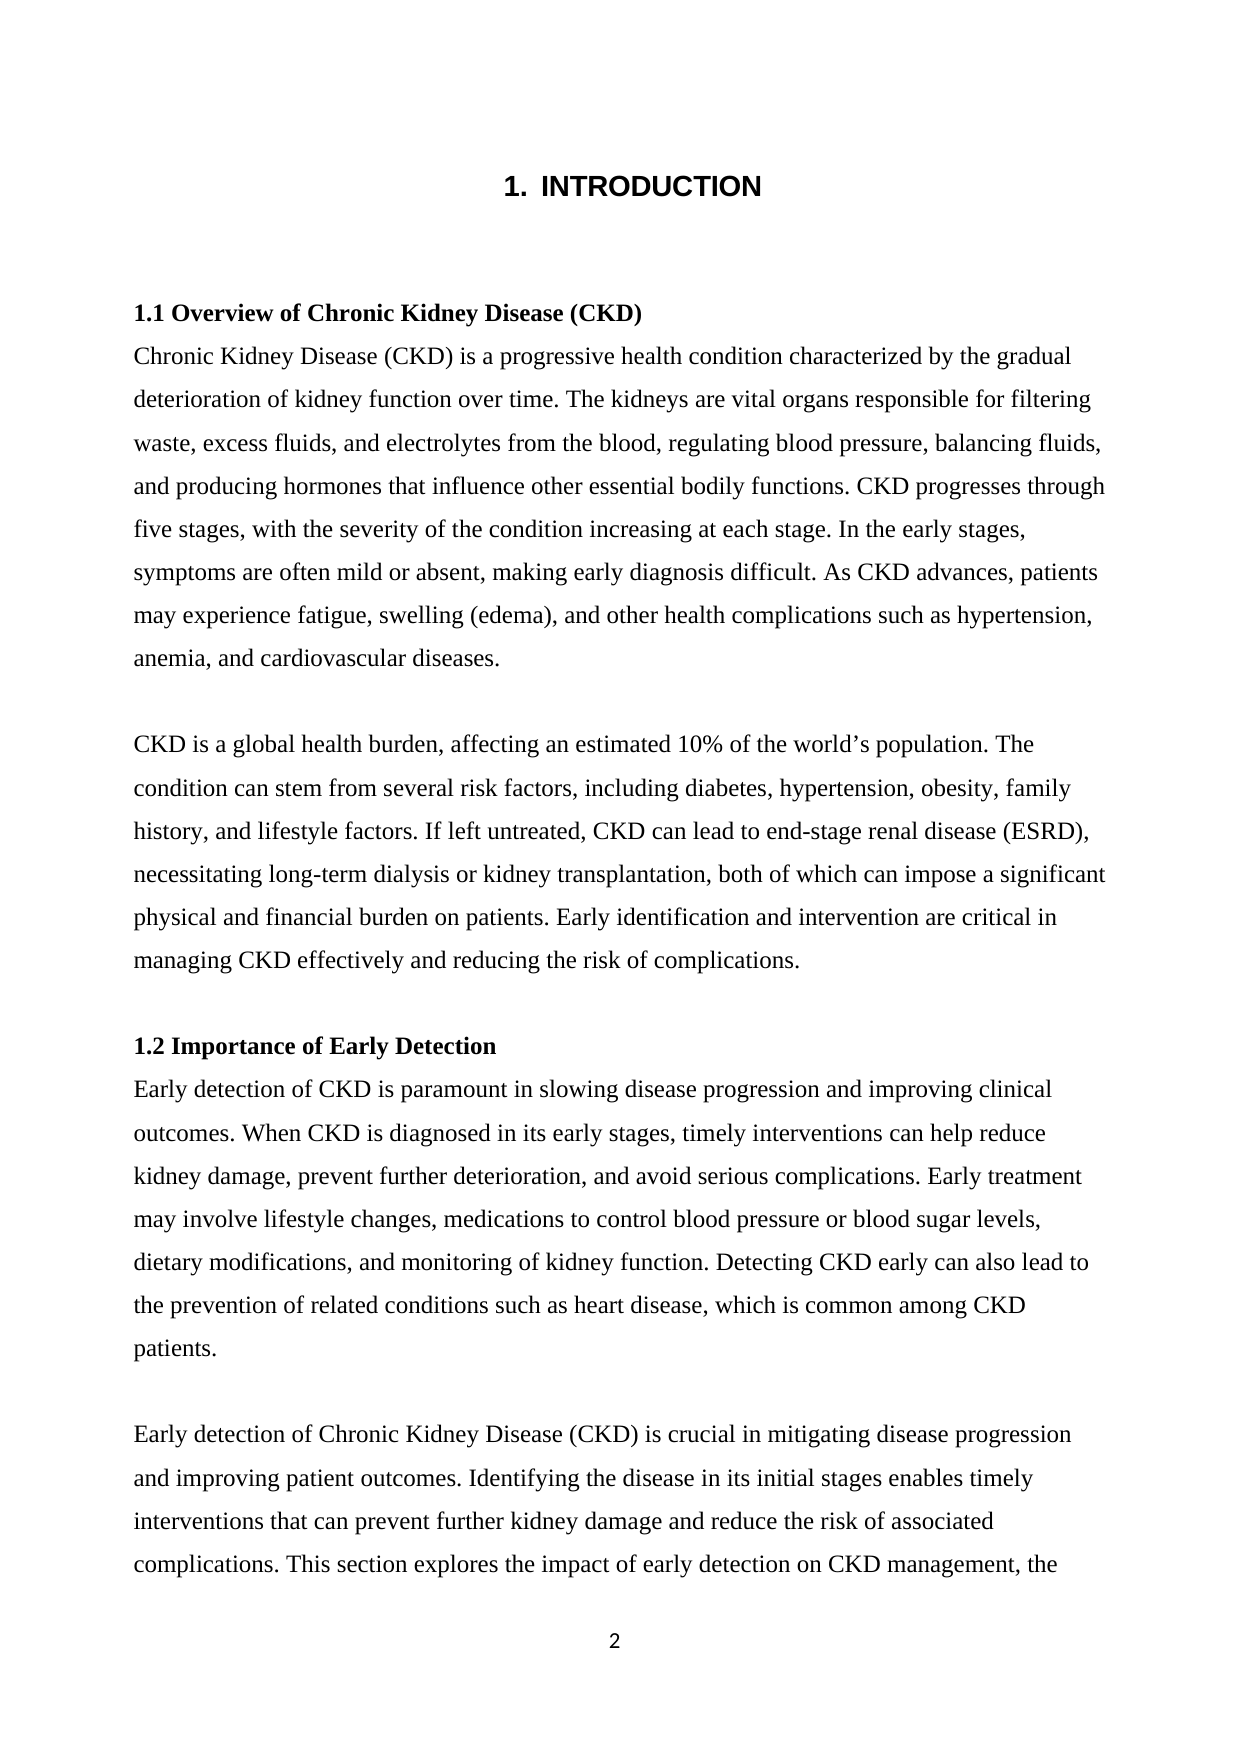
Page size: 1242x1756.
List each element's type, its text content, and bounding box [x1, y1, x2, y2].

subtitle INTRODUCTION [503, 169, 1110, 202]
text CKD is a global health burden, affecting an estimated 10% of the world’s population. The condition can stem from several risk factors, including diabetes, hypertension, obesity, family history, and lifestyle factors. If left untreated, CKD can lead to end-stage renal disease (ESRD), necessitating long-term dialysis or kidney transplantation, both of which can impose a significant physical and financial burden on patients. Early identification and intervention are critical in managing CKD effectively and reducing the risk of complications. [133, 729, 1110, 974]
text Early detection of CKD is paramount in slowing disease progression and improving clinical outcomes. When CKD is diagnosed in its early stages, timely interventions can help reduce kidney damage, prevent further deterioration, and avoid serious complications. Early treatment may involve lifestyle changes, medications to control blood pressure or blood sugar levels, dietary modifications, and monitoring of kidney function. Detecting CKD early can also lead to the prevention of related conditions such as heart disease, which is common among CKD patients. [133, 1074, 1110, 1362]
text 1.2 Importance of Early Detection [133, 1031, 1110, 1060]
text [133, 1419, 1110, 1578]
text Chronic Kidney Disease (CKD) is a progressive health condition characterized by the gradual deterioration of kidney function over time. The kidneys are vital organs responsible for filtering waste, excess fluids, and electrolytes from the blood, regulating blood pressure, balancing fluids, and producing hormones that influence other essential bodily functions. CKD progresses through five stages, with the severity of the condition increasing at each stage. In the early stages, symptoms are often mild or absent, making early diagnosis difficult. As CKD advances, patients may experience fatigue, swelling (edema), and other health complications such as hypertension, anemia, and cardiovascular diseases. [133, 341, 1110, 672]
text 1.1 Overview of Chronic Kidney Disease (CKD) [133, 298, 1110, 327]
